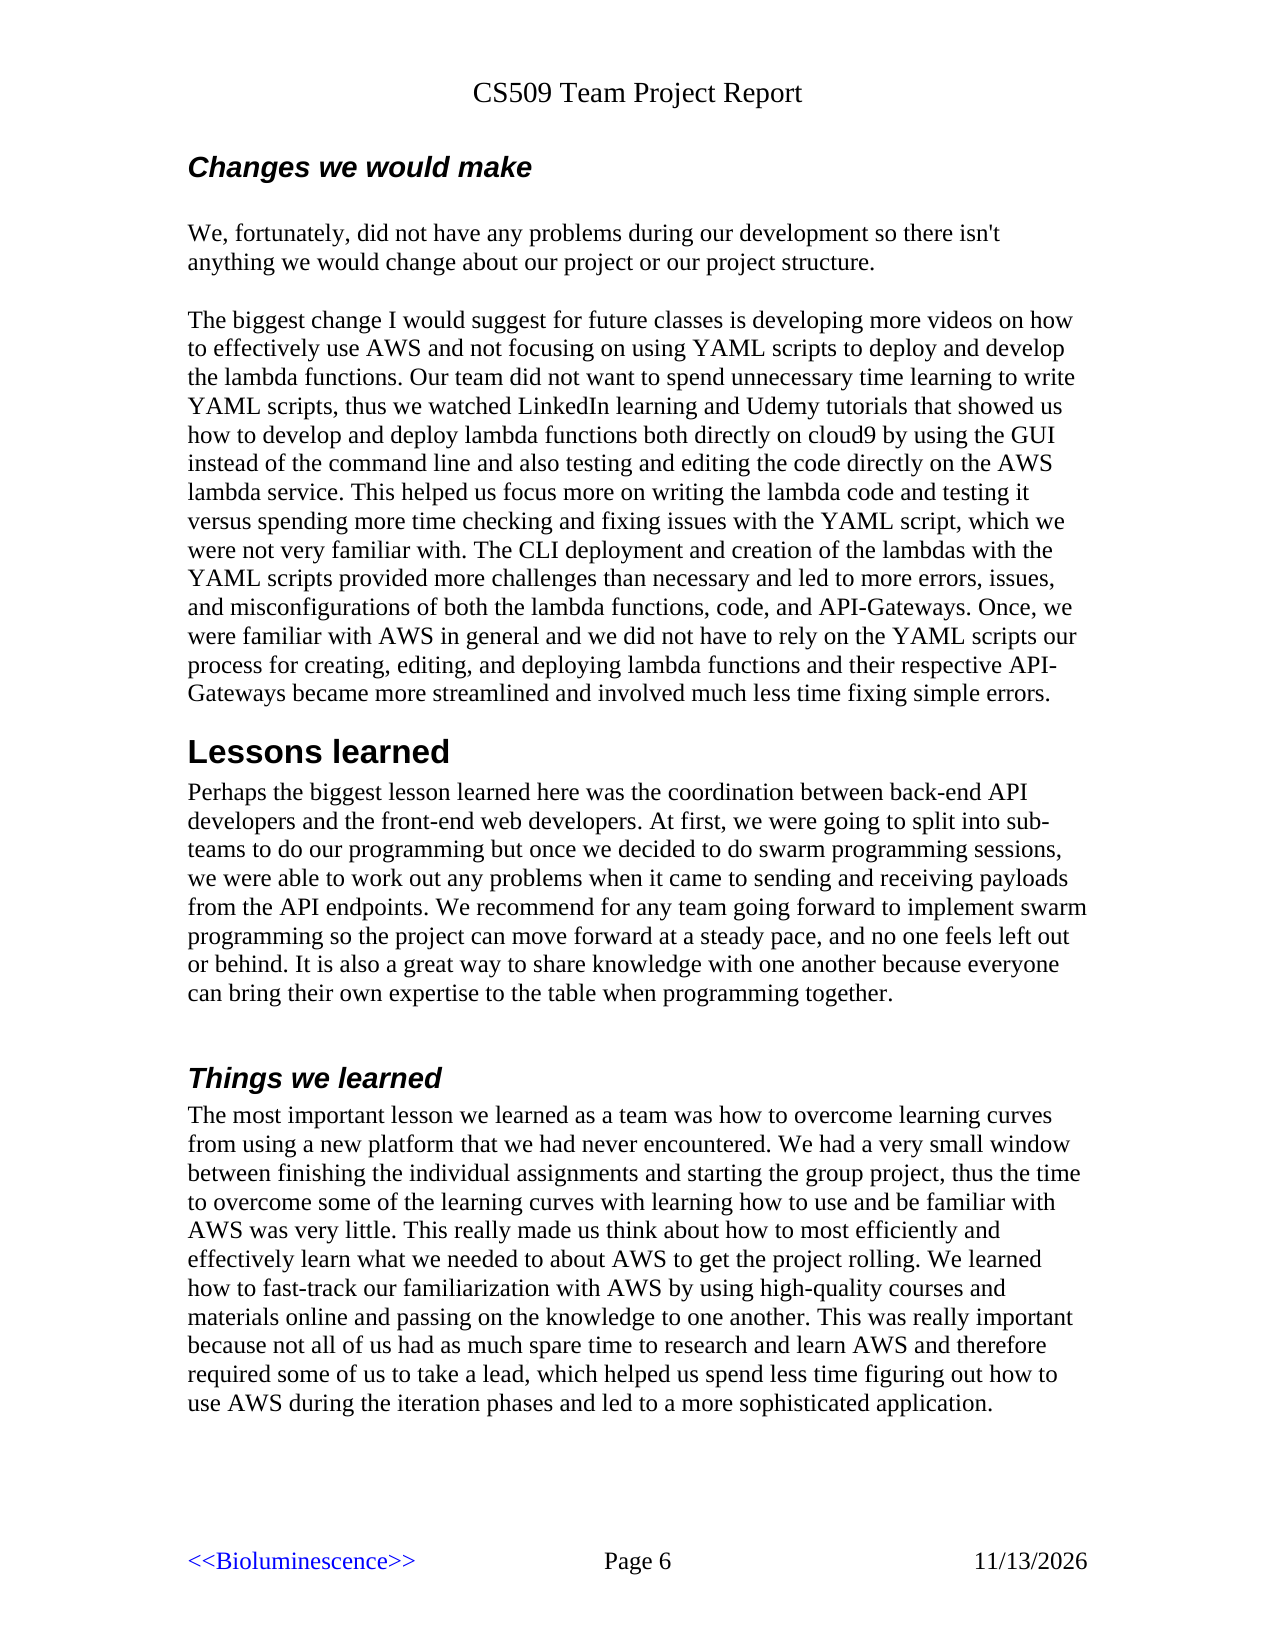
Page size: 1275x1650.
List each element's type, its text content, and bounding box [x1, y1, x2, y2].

text The biggest change I would suggest for future classes is developing more videos on how to effectively use AWS and not focusing on using YAML scripts to deploy and develop the lambda functions. Our team did not want to spend unnecessary time learning to write YAML scripts, thus we watched LinkedIn learning and Udemy tutorials that showed us how to develop and deploy lambda functions both directly on cloud9 by using the GUI instead of the command line and also testing and editing the code directly on the AWS lambda service. This helped us focus more on writing the lambda code and testing it versus spending more time checking and fixing issues with the YAML script, which we were not very familiar with. The CLI deployment and creation of the lambdas with the YAML scripts provided more challenges than necessary and led to more errors, issues, and misconfigurations of both the lambda functions, code, and API-Gateways. Once, we were familiar with AWS in general and we did not have to rely on the YAML scripts our process for creating, editing, and deploying lambda functions and their respective API-Gateways became more streamlined and involved much less time fixing simple errors. [187, 305, 1087, 707]
subtitle Changes we would make [187, 150, 1087, 183]
subtitle Lessons learned [187, 732, 1087, 771]
text The most important lesson we learned as a team was how to overcome learning curves from using a new platform that we had never encountered. We had a very small window between finishing the individual assignments and starting the group project, thus the time to overcome some of the learning curves with learning how to use and be familiar with AWS was very little. This really made us think about how to most efficiently and effectively learn what we needed to about AWS to get the project rolling. We learned how to fast-track our familiarization with AWS by using high-quality courses and materials online and passing on the knowledge to one another. This was really important because not all of us had as much spare time to research and learn AWS and therefore required some of us to take a lead, which helped us spend less time figuring out how to use AWS during the iteration phases and led to a more sophisticated application. [187, 1101, 1087, 1417]
text We, fortunately, did not have any problems during our development so there isn't anything we would change about our project or our project structure. [187, 218, 1087, 276]
subtitle Things we learned [187, 1061, 1087, 1094]
text Perhaps the biggest lesson learned here was the coordination between back-end API developers and the front-end web developers. At first, we were going to split into sub-teams to do our programming but once we decided to do swarm programming sessions, we were able to work out any problems when it came to sending and receiving payloads from the API endpoints. We recommend for any team going forward to implement swarm programming so the project can move forward at a steady pace, and no one feels left out or behind. It is also a great way to share knowledge with one another because everyone can bring their own expertise to the table when programming together. [187, 777, 1087, 1007]
